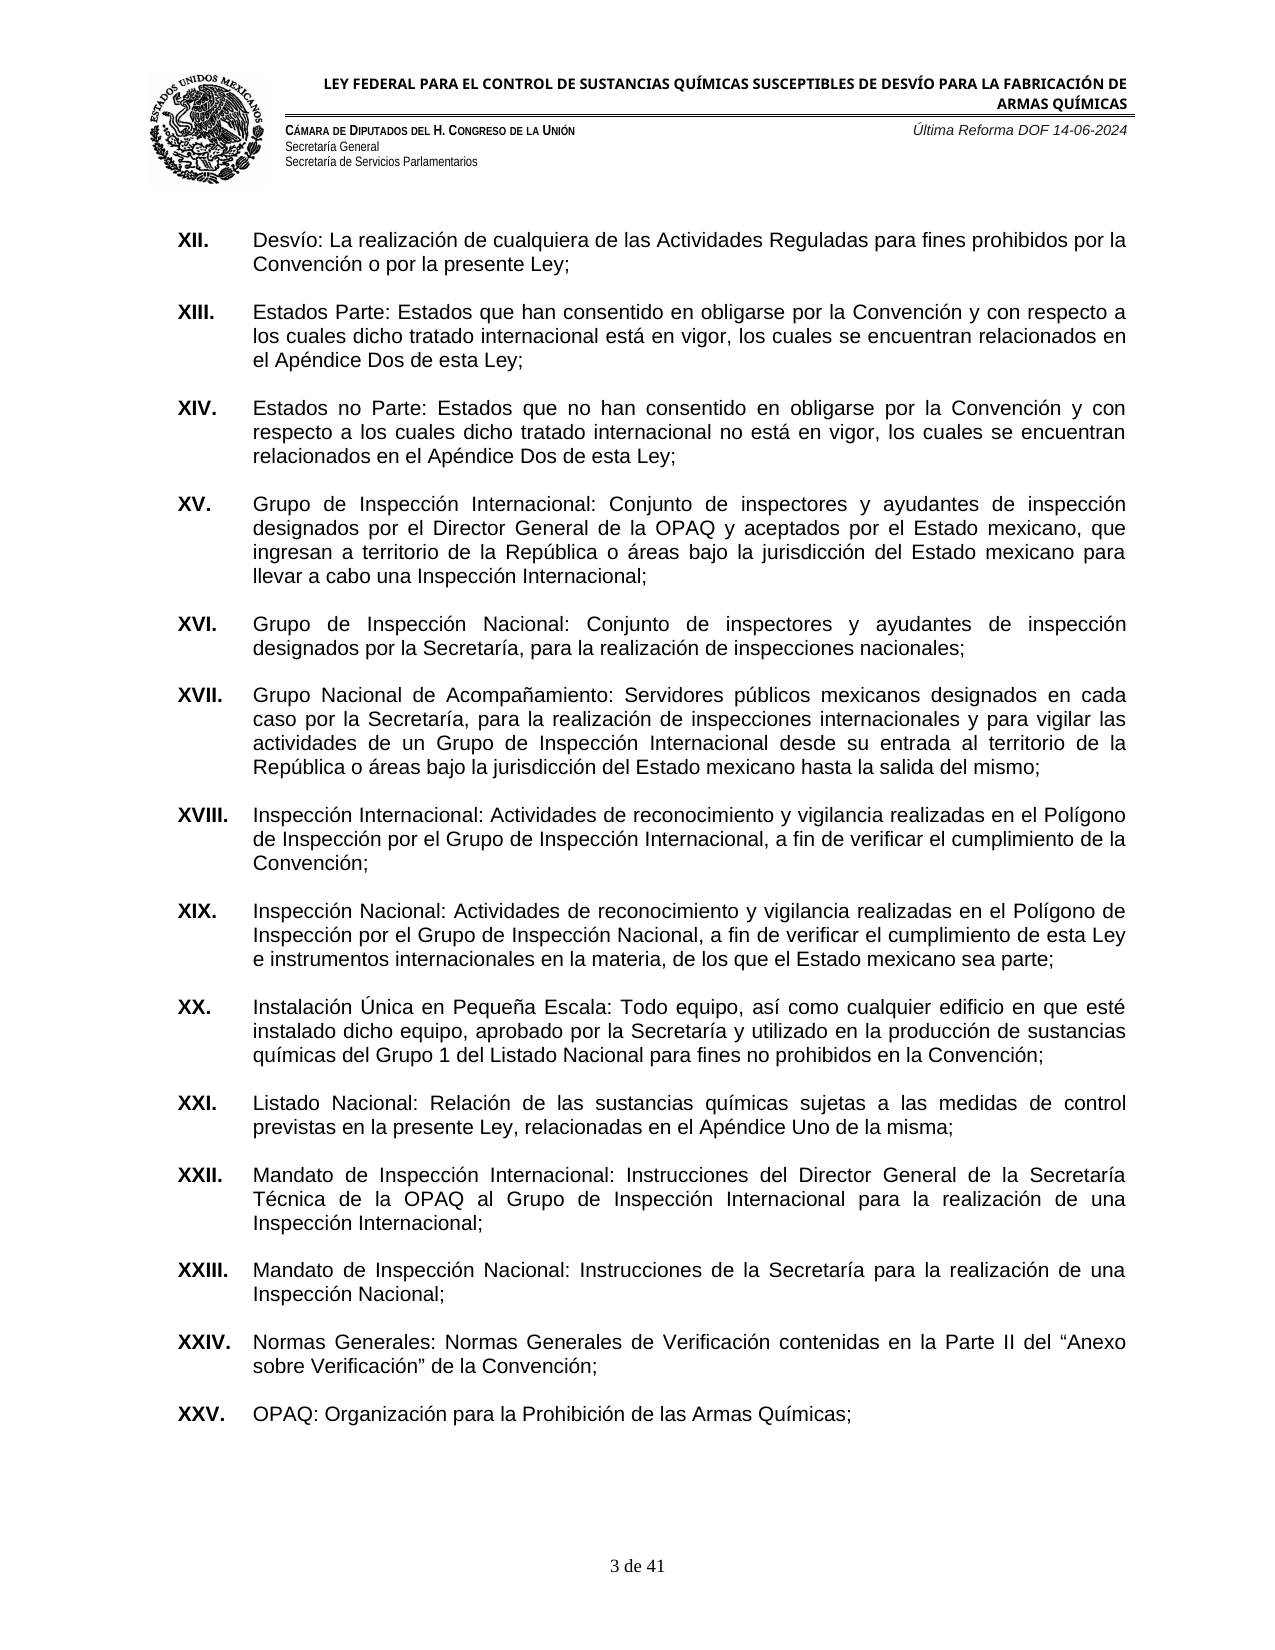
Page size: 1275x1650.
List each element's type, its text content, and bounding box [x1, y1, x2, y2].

text XXIV. Normas Generales: Normas Generales de Verificación contenidas en la Parte II del “Anexo sobre Verificación” de la Convención; [178, 1330, 1127, 1378]
text XX. Instalación Única en Pequeña Escala: Todo equipo, así como cualquier edificio en que esté instalado dicho equipo, aprobado por la Secretaría y utilizado en la producción de sustancias químicas del Grupo 1 del Listado Nacional para fines no prohibidos en la Convención; [178, 995, 1127, 1067]
text XVII. Grupo Nacional de Acompañamiento: Servidores públicos mexicanos designados en cada caso por la Secretaría, para la realización de inspecciones internacionales y para vigilar las actividades de un Grupo de Inspección Internacional desde su entrada al territorio de la República o áreas bajo la jurisdicción del Estado mexicano hasta la salida del mismo; [178, 683, 1127, 779]
text XII. Desvío: La realización de cualquiera de las Actividades Reguladas para fines prohibidos por la Convención o por la presente Ley; [178, 228, 1127, 276]
text XXI. Listado Nacional: Relación de las sustancias químicas sujetas a las medidas de control previstas en la presente Ley, relacionadas en el Apéndice Uno de la misma; [178, 1091, 1127, 1138]
text XVI. Grupo de Inspección Nacional: Conjunto de inspectores y ayudantes de inspección designados por la Secretaría, para la realización de inspecciones nacionales; [178, 611, 1127, 659]
text XV. Grupo de Inspección Internacional: Conjunto de inspectores y ayudantes de inspección designados por el Director General de la OPAQ y aceptados por el Estado mexicano, que ingresan a territorio de la República o áreas bajo la jurisdicción del Estado mexicano para llevar a cabo una Inspección Internacional; [178, 492, 1127, 587]
text XIV. Estados no Parte: Estados que no han consentido en obligarse por la Convención y con respecto a los cuales dicho tratado internacional no está en vigor, los cuales se encuentran relacionados en el Apéndice Dos de esta Ley; [178, 396, 1127, 468]
text XIX. Inspección Nacional: Actividades de reconocimiento y vigilancia realizadas en el Polígono de Inspección por el Grupo de Inspección Nacional, a fin de verificar el cumplimiento de esta Ley e instrumentos internacionales en la materia, de los que el Estado mexicano sea parte; [178, 899, 1127, 971]
text XXIII. Mandato de Inspección Nacional: Instrucciones de la Secretaría para la realización de una Inspección Nacional; [178, 1258, 1127, 1306]
text XVIII. Inspección Internacional: Actividades de reconocimiento y vigilancia realizadas en el Polígono de Inspección por el Grupo de Inspección Internacional, a fin de verificar el cumplimiento de la Convención; [178, 803, 1127, 875]
text XIII. Estados Parte: Estados que han consentido en obligarse por la Convención y con respecto a los cuales dicho tratado internacional está en vigor, los cuales se encuentran relacionados en el Apéndice Dos de esta Ley; [178, 300, 1127, 372]
text XXV. OPAQ: Organización para la Prohibición de las Armas Químicas; [178, 1402, 1127, 1426]
text XXII. Mandato de Inspección Internacional: Instrucciones del Director General de la Secretaría Técnica de la OPAQ al Grupo de Inspección Internacional para la realización de una Inspección Internacional; [178, 1162, 1127, 1234]
